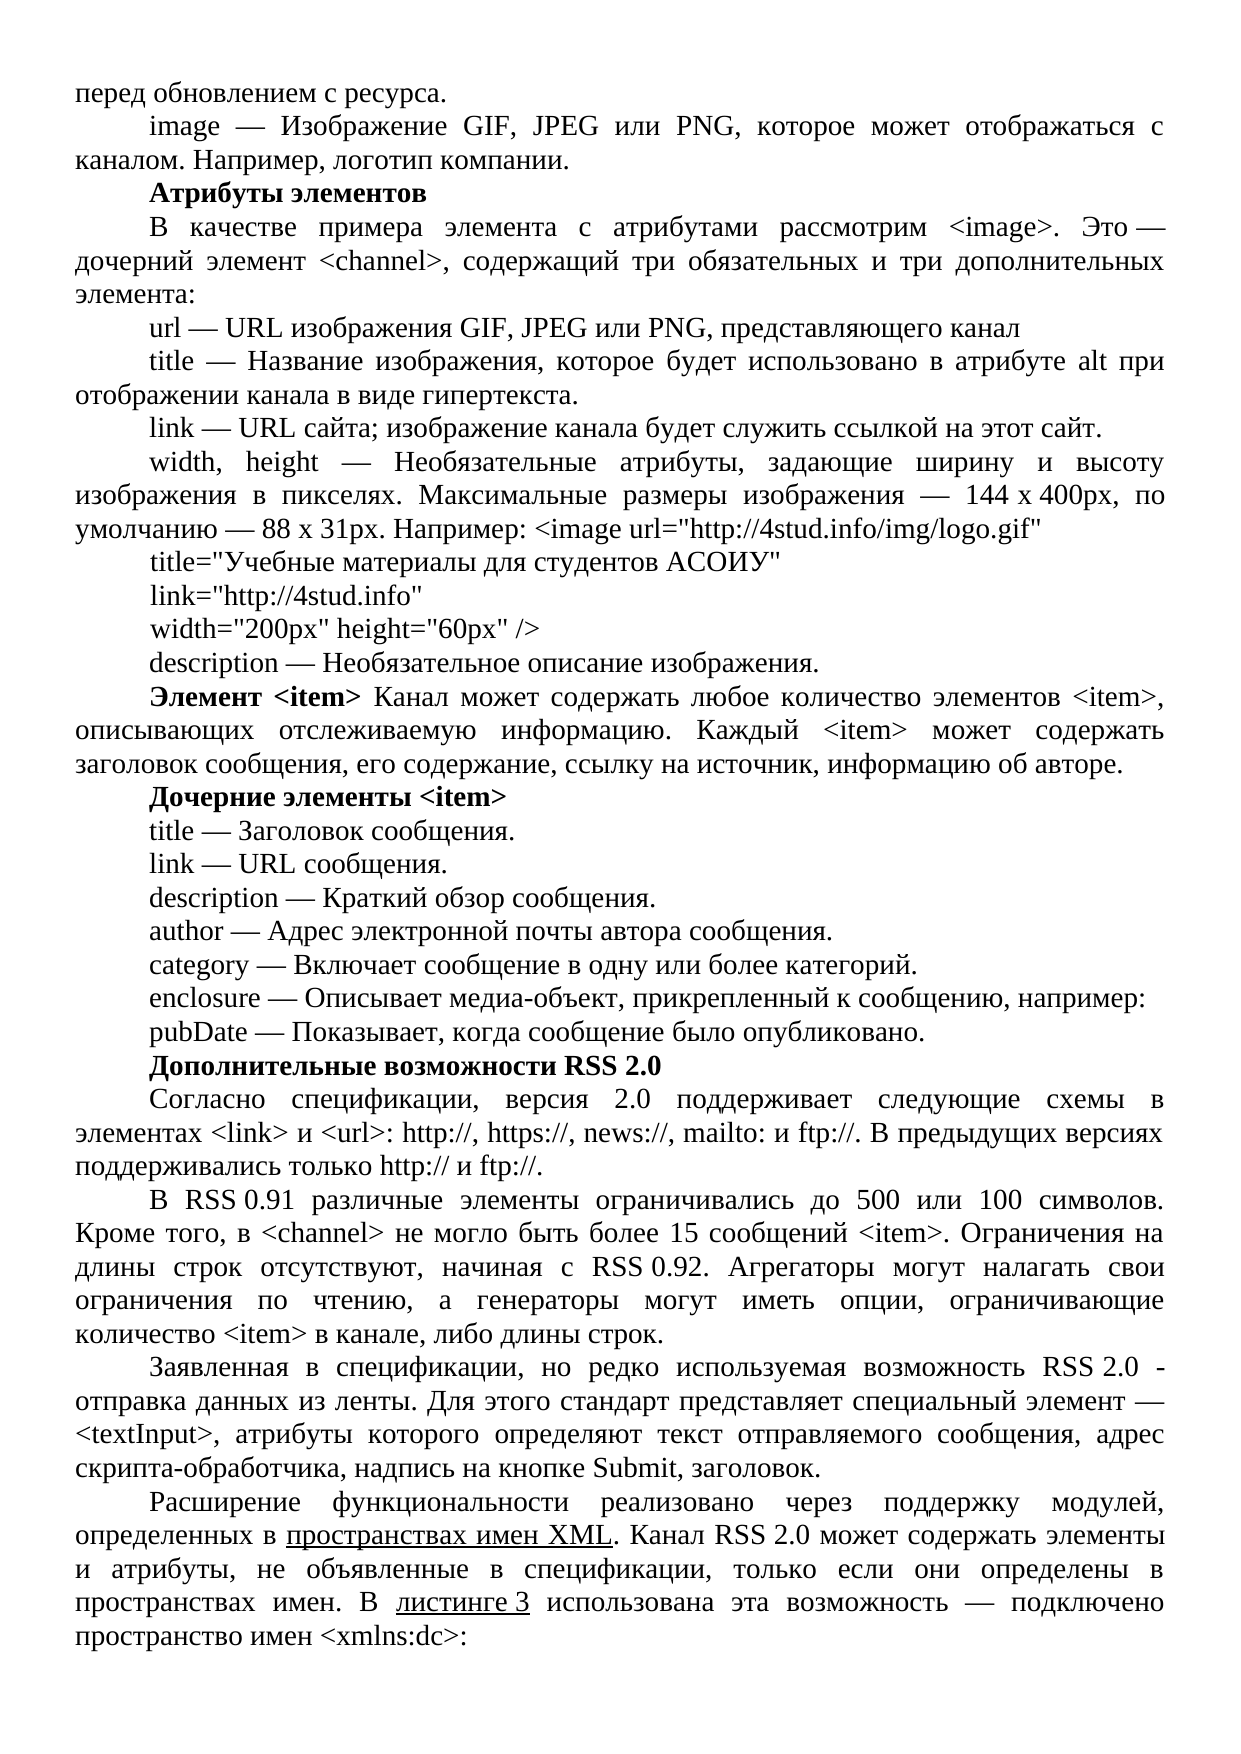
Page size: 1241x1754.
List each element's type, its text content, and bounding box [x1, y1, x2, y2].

text link — URL сообщения. [75, 846, 1165, 880]
text title — Заголовок сообщения. [75, 813, 1165, 846]
text В RSS 0.91 различные элементы ограничивались до 500 или 100 символов. Кроме того, в <channel> не могло быть более 15 сообщений <item>. Ограничения на длины строк отсутствуют, начиная с RSS 0.92. Агрегаторы могут налагать свои ограничения по чтению, а генераторы могут иметь опции, ограничивающие количество <item> в канале, либо длины строк. [75, 1182, 1165, 1349]
text Атрибуты элементов [75, 176, 1165, 209]
text width="200px" height="60px" /> [75, 612, 1165, 645]
text pubDate — Показывает, когда сообщение было опубликовано. [75, 1014, 1165, 1048]
text title — Название изображения, которое будет использовано в атрибуте alt при отображении канала в виде гипертекста. [75, 343, 1165, 410]
text Дополнительные возможности RSS 2.0 [75, 1048, 1165, 1081]
text В качестве примера элемента с атрибутами рассмотрим <image>. Это — дочерний элемент <channel>, содержащий три обязательных и три дополнительных элемента: [75, 209, 1165, 310]
text description — Краткий обзор сообщения. [75, 880, 1165, 913]
text Дочерние элементы <item> [75, 779, 1165, 813]
text author — Адрес электронной почты автора сообщения. [75, 913, 1165, 947]
text Элемент <item> Канал может содержать любое количество элементов <item>, описывающих отслеживаемую информацию. Каждый <item> может содержать заголовок сообщения, его содержание, ссылку на источник, информацию об авторе. [75, 679, 1165, 779]
text image — Изображение GIF, JPEG или PNG, которое может отображаться с каналом. Например, логотип компании. [75, 108, 1165, 176]
text Согласно спецификации, версия 2.0 поддерживает следующие схемы в элементах <link> и <url>: http://, https://, news://, mailto: и ftp://. В предыдущих версиях поддерживались только http:// и ftp://. [75, 1081, 1165, 1182]
text category — Включает сообщение в одну или более категорий. [75, 947, 1165, 981]
text enclosure — Описывает медиа-объект, прикрепленный к сообщению, например: [75, 981, 1165, 1014]
text link="http://4stud.info" [75, 578, 1165, 612]
text Заявленная в спецификации, но редко используемая возможность RSS 2.0 - отправка данных из ленты. Для этого стандарт представляет специальный элемент — <textInput>, атрибуты которого определяют текст отправляемого сообщения, адрес скрипта-обработчика, надпись на кнопке Submit, заголовок. [75, 1349, 1165, 1484]
text width, height — Необязательные атрибуты, задающие ширину и высоту изображения в пикселях. Максимальные размеры изображения — 144 х 400px, по умолчанию — 88 x 31px. Например: <image url="http://4stud.info/img/logo.gif" [75, 444, 1165, 544]
text description — Необязательное описание изображения. [75, 645, 1165, 679]
text url — URL изображения GIF, JPEG или PNG, представляющего канал [75, 310, 1165, 343]
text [75, 75, 1165, 108]
text link — URL сайта; изображение канала будет служить ссылкой на этот сайт. [75, 410, 1165, 444]
text title="Учебные материалы для студентов АСОИУ" [75, 544, 1165, 578]
text Расширение функциональности реализовано через поддержку модулей, определенных в пространствах имен XML. Канал RSS 2.0 может содержать элементы и атрибуты, не объявленные в спецификации, только если они определены в пространствах имен. В листинге 3 использована эта возможность — подключено пространство имен <xmlns:dc>: [75, 1484, 1165, 1651]
